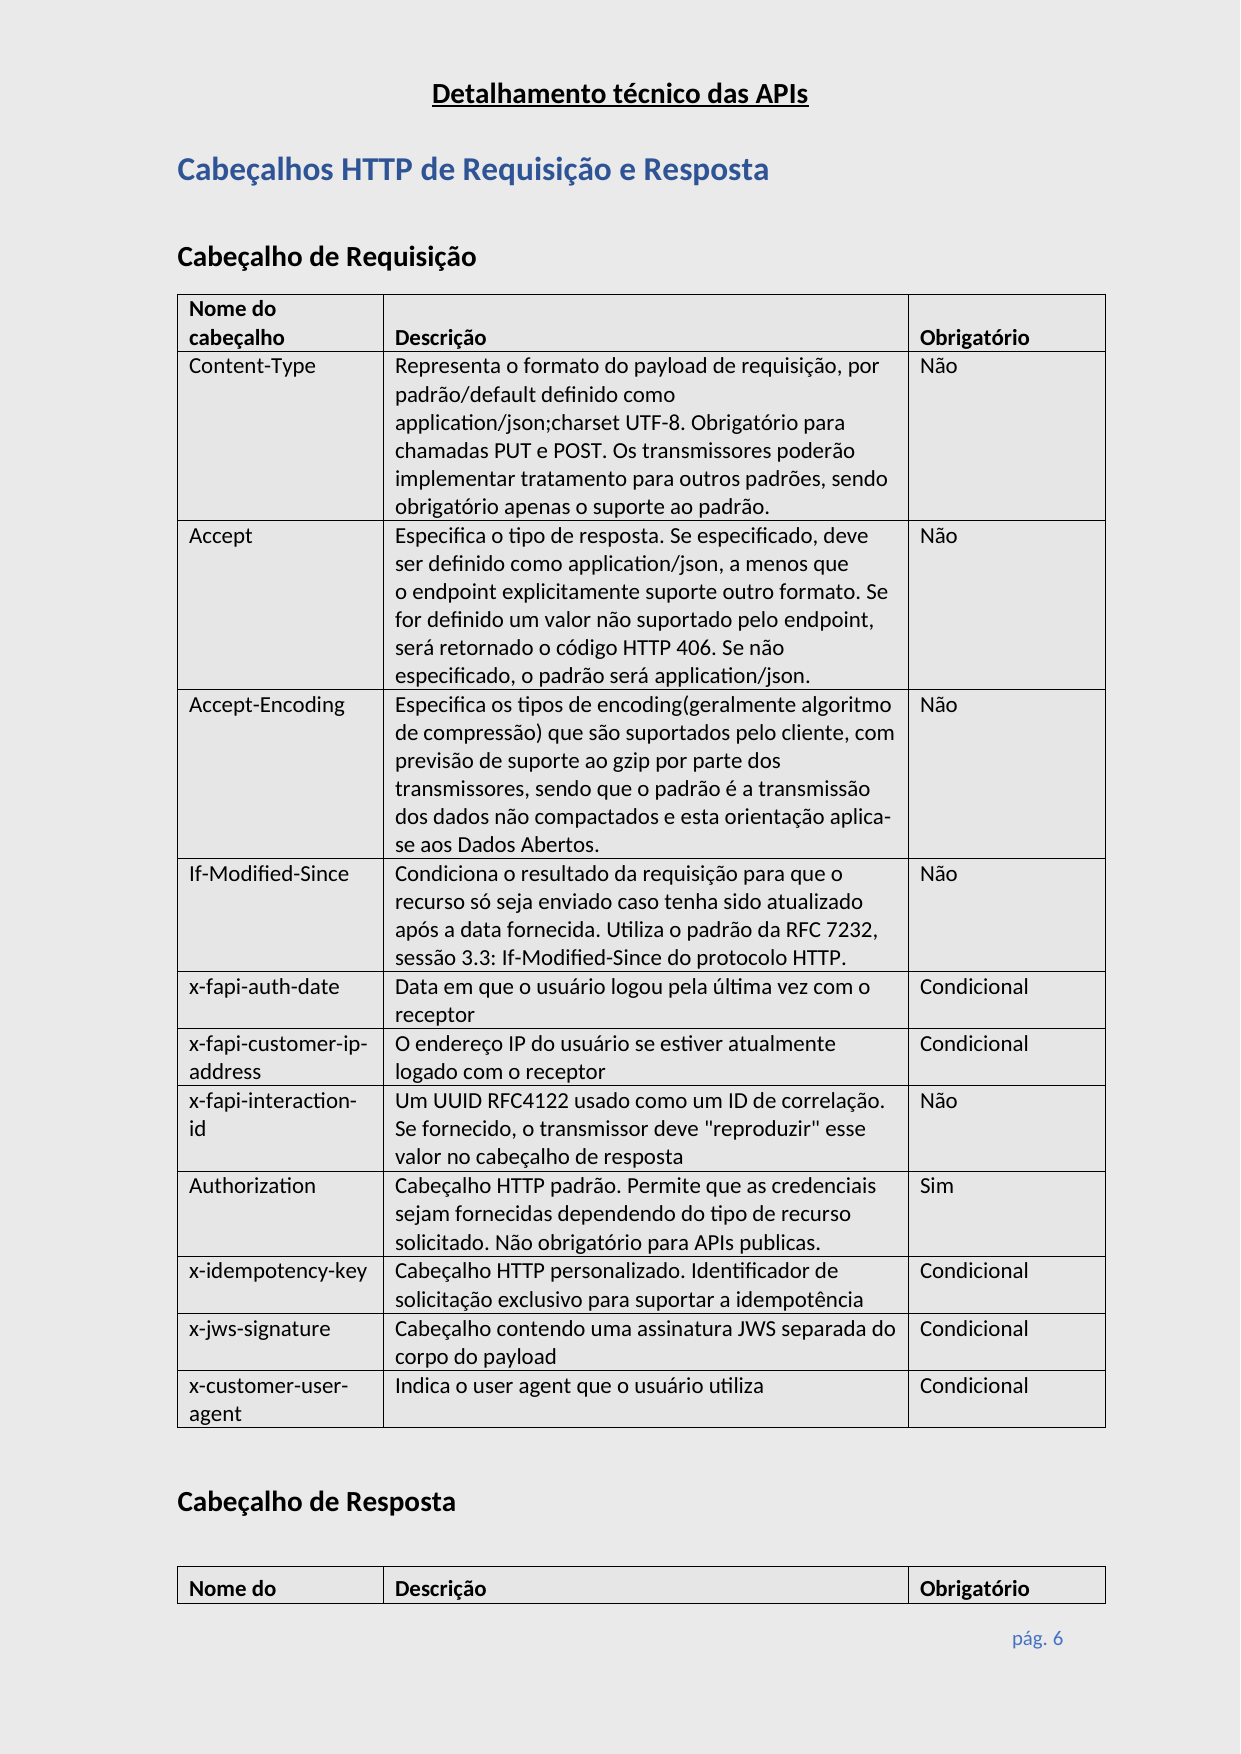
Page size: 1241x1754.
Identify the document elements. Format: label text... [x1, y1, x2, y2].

table_cell Condicional [909, 972, 1105, 1028]
table_cell Não [909, 521, 1105, 689]
table_cell Cabeçalho HTTP padrão. Permite que as credenciais sejam fornecidas dependendo do tipo de recurso solicitado. Não obrigatório para APIs publicas. [384, 1172, 908, 1256]
table_cell Não [909, 1086, 1105, 1171]
table_cell Cabeçalho contendo uma assinatura JWS separada do corpo do payload [384, 1314, 908, 1370]
table_cell Não [909, 859, 1105, 971]
table_cell Content-Type [178, 352, 383, 520]
table_cell Um UUID RFC4122 usado como um ID de correlação. Se fornecido, o transmissor deve "reproduzir" esse valor no cabeçalho de resposta [384, 1086, 908, 1171]
table_cell Não [909, 352, 1105, 520]
text Cabeçalho de Resposta [177, 1483, 1063, 1519]
table_header Descrição [384, 1567, 908, 1603]
table_header Obrigatório [909, 295, 1105, 351]
table_cell x-idempotency-key [178, 1257, 383, 1313]
table_cell x-customer-user-agent [178, 1371, 383, 1427]
table_cell Authorization [178, 1172, 383, 1256]
table_cell Condicional [909, 1314, 1105, 1370]
table_cell Condiciona o resultado da requisição para que o recurso só seja enviado caso tenha sido atualizado após a data fornecida. Utiliza o padrão da RFC 7232, sessão 3.3: If-Modified-Since do protocolo HTTP. [384, 859, 908, 971]
table_header Nome do cabeçalho [178, 1567, 383, 1603]
table_cell Condicional [909, 1257, 1105, 1313]
table_cell x-jws-signature [178, 1314, 383, 1370]
table_cell x-fapi-auth-date [178, 972, 383, 1028]
table_cell Especifica os tipos de encoding(geralmente algoritmo de compressão) que são suportados pelo cliente, com previsão de suporte ao gzip por parte dos transmissores, sendo que o padrão é a transmissão dos dados não compactados e esta orientação aplica-se aos Dados Abertos. [384, 690, 908, 858]
table_cell Sim [909, 1172, 1105, 1256]
table_cell Cabeçalho HTTP personalizado. Identificador de solicitação exclusivo para suportar a idempotência [384, 1257, 908, 1313]
table_header Descrição [384, 295, 908, 351]
table_header Obrigatório [909, 1567, 1105, 1603]
table_cell Condicional [909, 1371, 1105, 1427]
table_cell If-Modified-Since [178, 859, 383, 971]
table_cell Data em que o usuário logou pela última vez com o receptor [384, 972, 908, 1028]
table_header Nome do cabeçalho [178, 295, 383, 351]
table_cell x-fapi-interaction-id [178, 1086, 383, 1171]
table_cell Não [909, 690, 1105, 858]
table_cell Condicional [909, 1029, 1105, 1085]
table_cell O endereço IP do usuário se estiver atualmente logado com o receptor [384, 1029, 908, 1085]
table_cell Accept-Encoding [178, 690, 383, 858]
table_cell Indica o user agent que o usuário utiliza [384, 1371, 908, 1427]
table_cell Especifica o tipo de resposta. Se especificado, deve ser definido como application/json, a menos que o endpoint explicitamente suporte outro formato. Se for definido um valor não suportado pelo endpoint, será retornado o código HTTP 406. Se não especificado, o padrão será application/json. [384, 521, 908, 689]
subtitle Cabeçalhos HTTP de Requisição e Resposta [177, 148, 1063, 188]
table_cell Representa o formato do payload de requisição, por padrão/default definido como application/json;charset UTF-8. Obrigatório para chamadas PUT e POST. Os transmissores poderão implementar tratamento para outros padrões, sendo obrigatório apenas o suporte ao padrão. [384, 352, 908, 520]
table_cell x-fapi-customer-ip-address [178, 1029, 383, 1085]
table_cell Accept [178, 521, 383, 689]
text Cabeçalho de Requisição [177, 238, 1063, 274]
